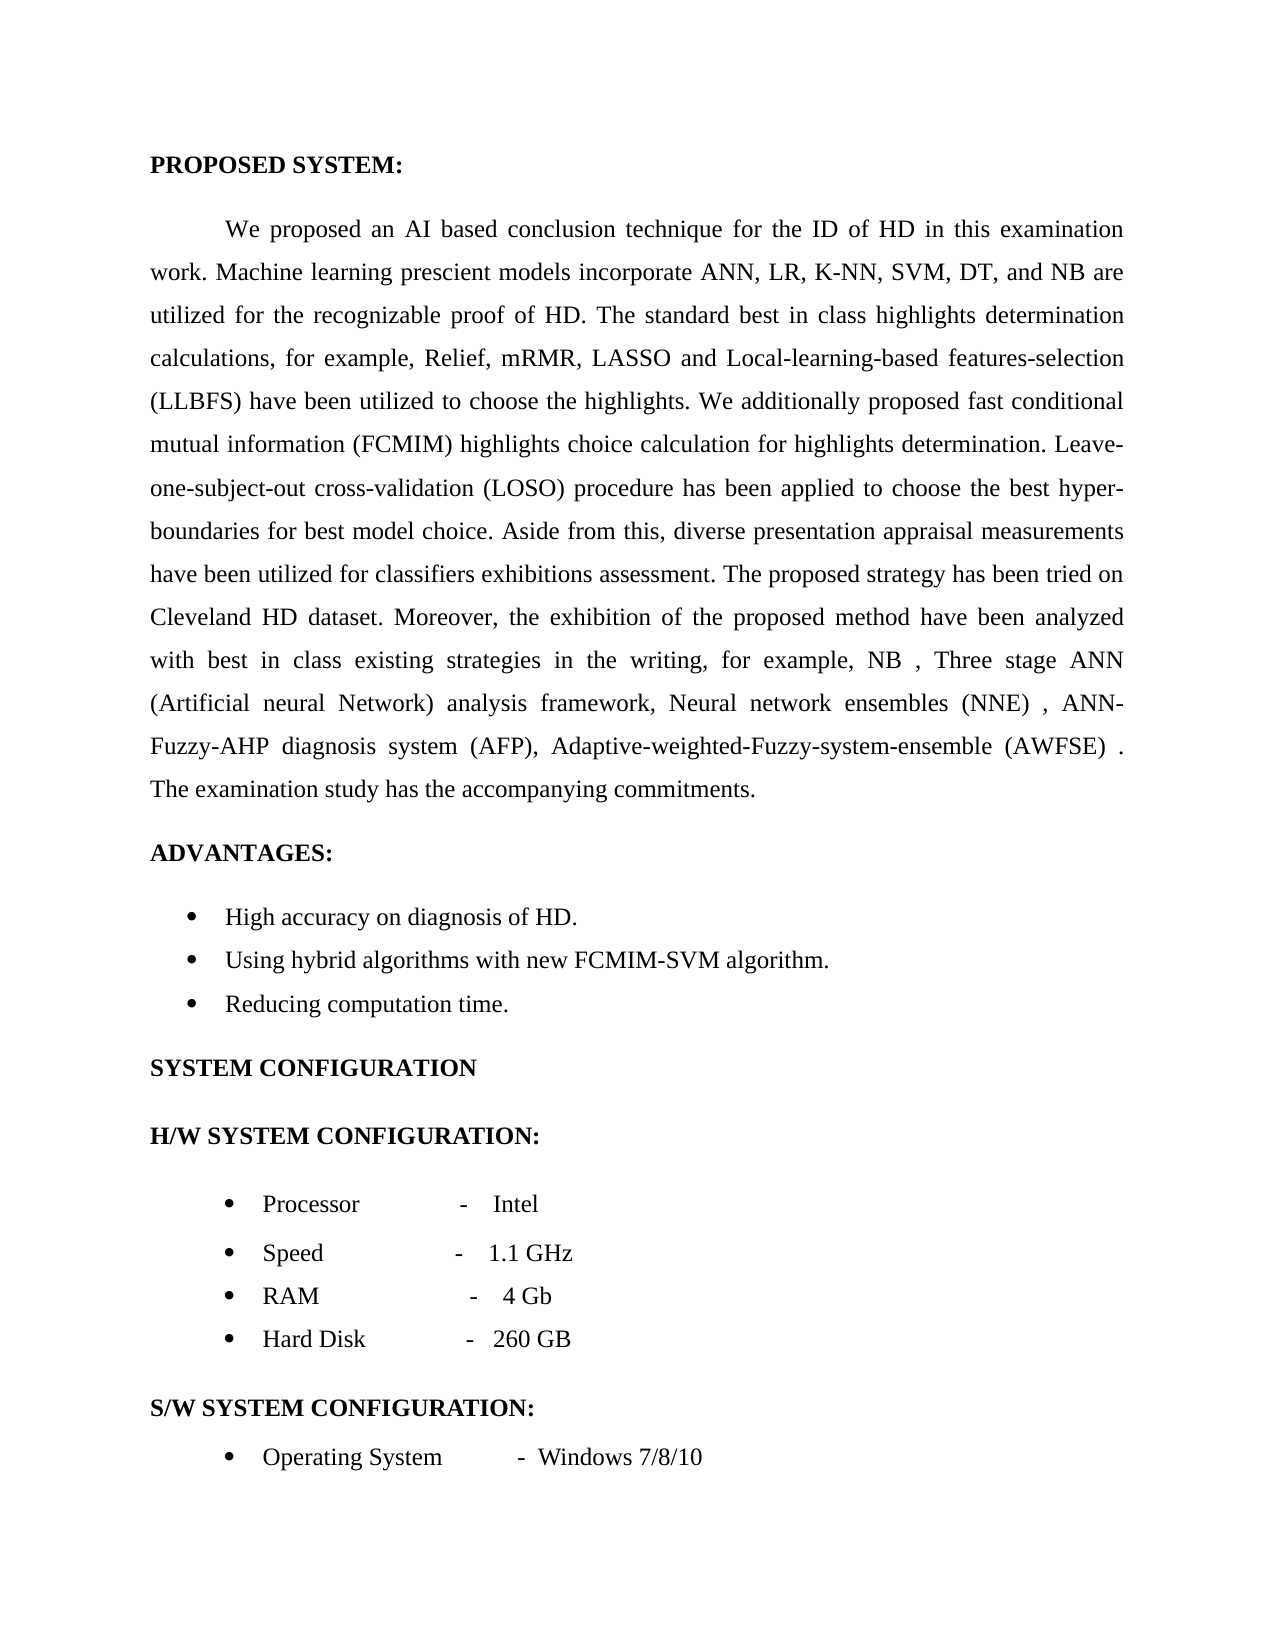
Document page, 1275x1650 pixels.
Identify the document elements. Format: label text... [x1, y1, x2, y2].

text SYSTEM CONFIGURATION [150, 1053, 1125, 1081]
subtitle Processor - Intel [225, 1189, 1125, 1218]
text We proposed an AI based conclusion technique for the ID of HD in this examination work. Machine learning prescient models incorporate ANN, LR, K-NN, SVM, DT, and NB are utilized for the recognizable proof of HD. The standard best in class highlights determination calculations, for example, Relief, mRMR, LASSO and Local-learning-based features-selection (LLBFS) have been utilized to choose the highlights. We additionally proposed fast conditional mutual information (FCMIM) highlights choice calculation for highlights determination. Leave-one-subject-out cross-validation (LOSO) procedure has been applied to choose the best hyper-boundaries for best model choice. Aside from this, diverse presentation appraisal measurements have been utilized for classifiers exhibitions assessment. The proposed strategy has been tried on Cleveland HD dataset. Moreover, the exhibition of the proposed method have been analyzed with best in class existing strategies in the writing, for example, NB , Three stage ANN (Artificial neural Network) analysis framework, Neural network ensembles (NNE) , ANN-Fuzzy-AHP diagnosis system (AFP), Adaptive-weighted-Fuzzy-system-ensemble (AWFSE) . The examination study has the accompanying commitments. [150, 214, 1125, 803]
list RAM - 4 Gb [225, 1281, 1125, 1310]
subtitle H/W SYSTEM CONFIGURATION: [150, 1121, 1125, 1149]
list Using hybrid algorithms with new FCMIM-SVM algorithm. [187, 946, 1125, 974]
list Speed - 1.1 GHz [225, 1238, 1125, 1267]
text ADVANTAGES: [150, 838, 1125, 867]
list Reducing computation time. [187, 989, 1125, 1017]
list High accuracy on diagnosis of HD. [187, 902, 1125, 931]
list Operating System - Windows 7/8/10 [225, 1442, 1125, 1471]
text PROPOSED SYSTEM: [150, 150, 1125, 179]
subtitle S/W SYSTEM CONFIGURATION: [150, 1393, 1125, 1421]
list Hard Disk - 260 GB [225, 1324, 1125, 1353]
